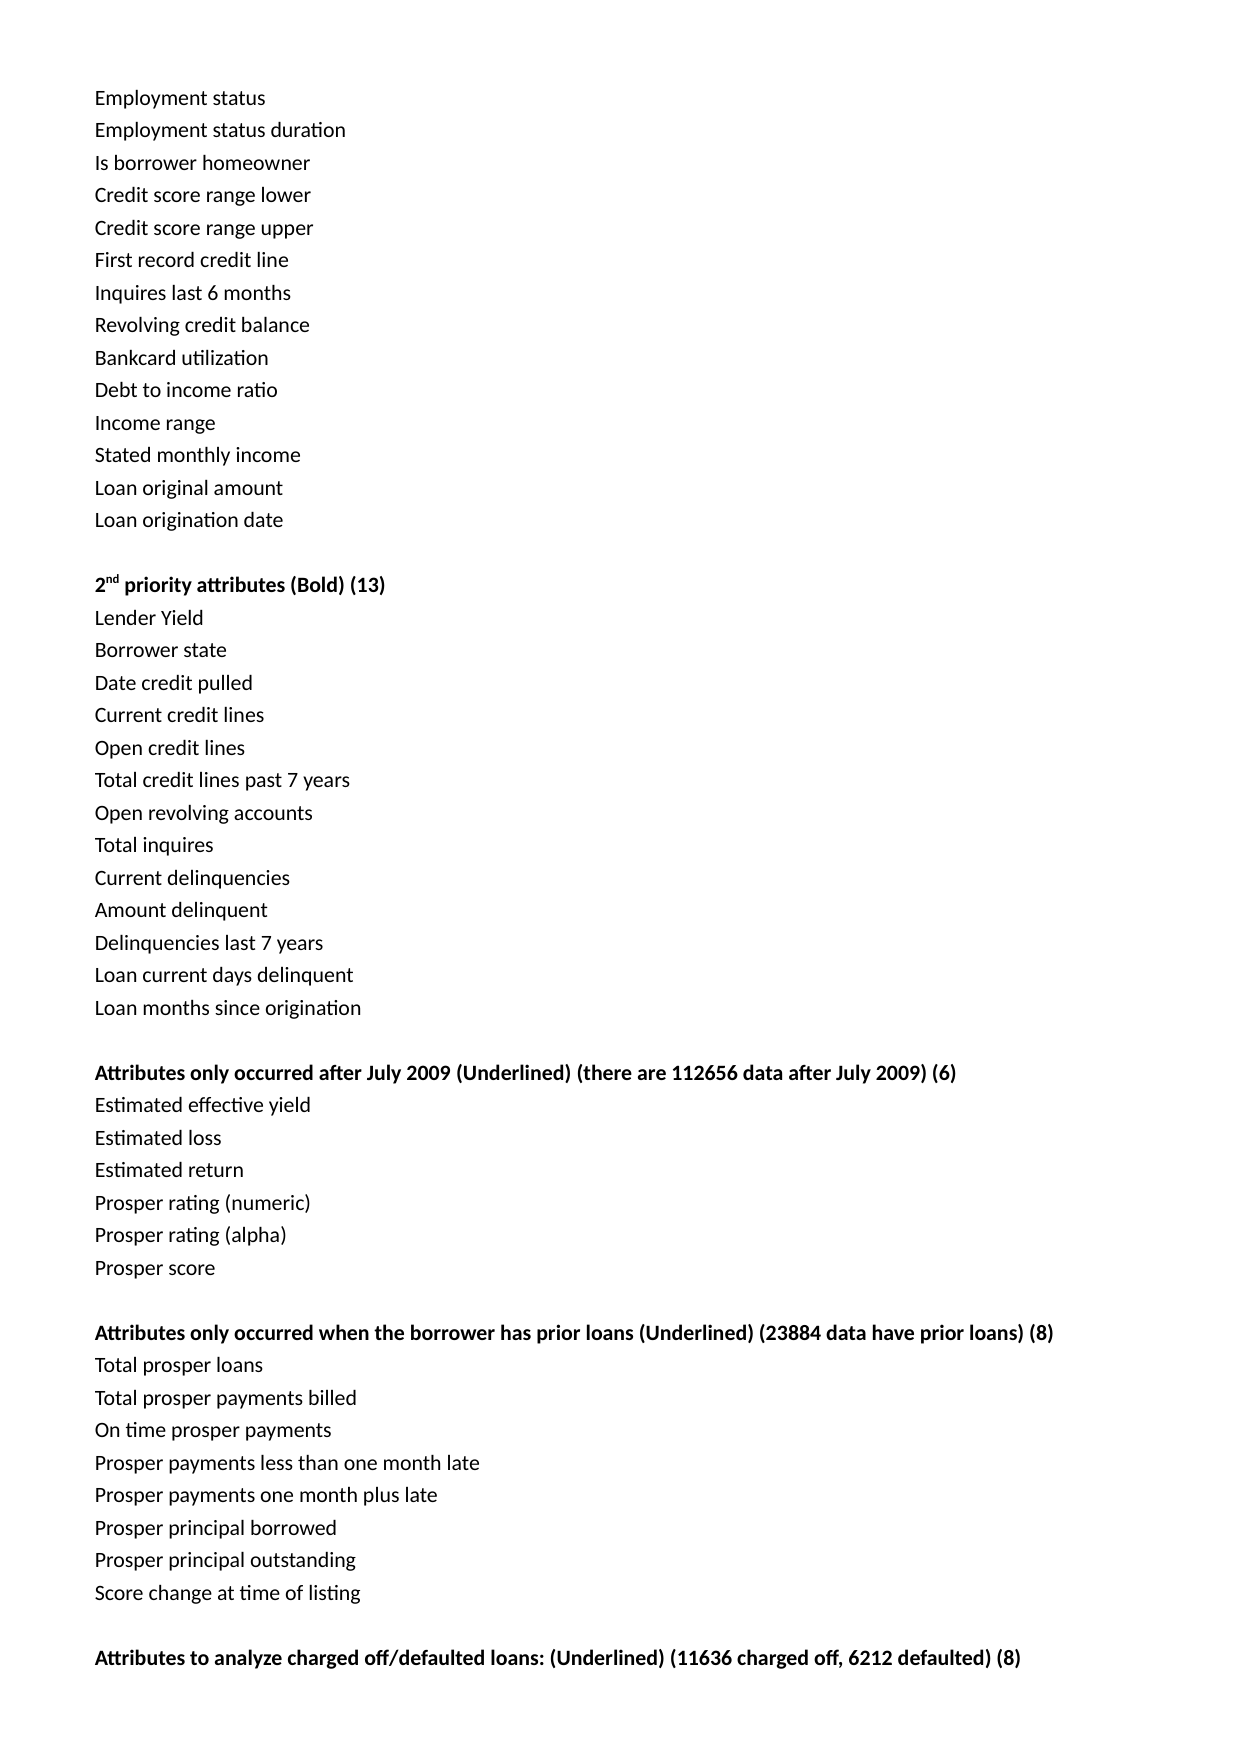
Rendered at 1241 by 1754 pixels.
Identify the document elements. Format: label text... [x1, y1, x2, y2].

text Income range [94, 406, 1137, 438]
text Stated monthly income [94, 438, 1137, 471]
text Score change at time of listing [94, 1576, 1137, 1608]
text Delinquencies last 7 years [94, 926, 1137, 958]
text Is borrower homeowner [94, 146, 1137, 178]
text Prosper payments one month plus late [94, 1478, 1137, 1511]
text Amount delinquent [94, 893, 1137, 926]
text Revolving credit balance [94, 308, 1137, 341]
text Estimated return [94, 1153, 1137, 1186]
text Total inquires [94, 828, 1137, 861]
text Employment status duration [94, 113, 1137, 146]
text Bankcard utilization [94, 341, 1137, 373]
text Current delinquencies [94, 861, 1137, 893]
text Prosper principal outstanding [94, 1543, 1137, 1576]
text Open revolving accounts [94, 796, 1137, 828]
text 2nd priority attributes (Bold) (13) [94, 568, 1137, 601]
text Current credit lines [94, 698, 1137, 731]
text Credit score range upper [94, 211, 1137, 243]
text Loan current days delinquent [94, 958, 1137, 991]
text Attributes only occurred when the borrower has prior loans (Underlined) (23884 data have prior loans) (8) [94, 1316, 1137, 1348]
text Loan original amount [94, 471, 1137, 503]
text Prosper rating (alpha) [94, 1218, 1137, 1251]
text Prosper score [94, 1251, 1137, 1283]
text Credit score range lower [94, 178, 1137, 211]
text Estimated loss [94, 1121, 1137, 1153]
text Prosper payments less than one month late [94, 1446, 1137, 1478]
text Total credit lines past 7 years [94, 763, 1137, 796]
text Prosper principal borrowed [94, 1511, 1137, 1543]
text Loan origination date [94, 503, 1137, 536]
text Total prosper loans [94, 1348, 1137, 1381]
text Estimated effective yield [94, 1088, 1137, 1121]
text Prosper rating (numeric) [94, 1186, 1137, 1218]
text On time prosper payments [94, 1413, 1137, 1446]
text Inquires last 6 months [94, 276, 1137, 308]
text Total prosper payments billed [94, 1381, 1137, 1413]
text Loan months since origination [94, 991, 1137, 1023]
text Attributes to analyze charged off/defaulted loans: (Underlined) (11636 charged off, 6212 defaulted) (8) [94, 1641, 1137, 1673]
text Lender Yield [94, 601, 1137, 633]
text Employment status [94, 81, 1137, 113]
text Borrower state [94, 633, 1137, 666]
text Debt to income ratio [94, 373, 1137, 406]
text Open credit lines [94, 731, 1137, 763]
text First record credit line [94, 243, 1137, 276]
text Date credit pulled [94, 666, 1137, 698]
text Attributes only occurred after July 2009 (Underlined) (there are 112656 data after July 2009) (6) [94, 1056, 1137, 1088]
